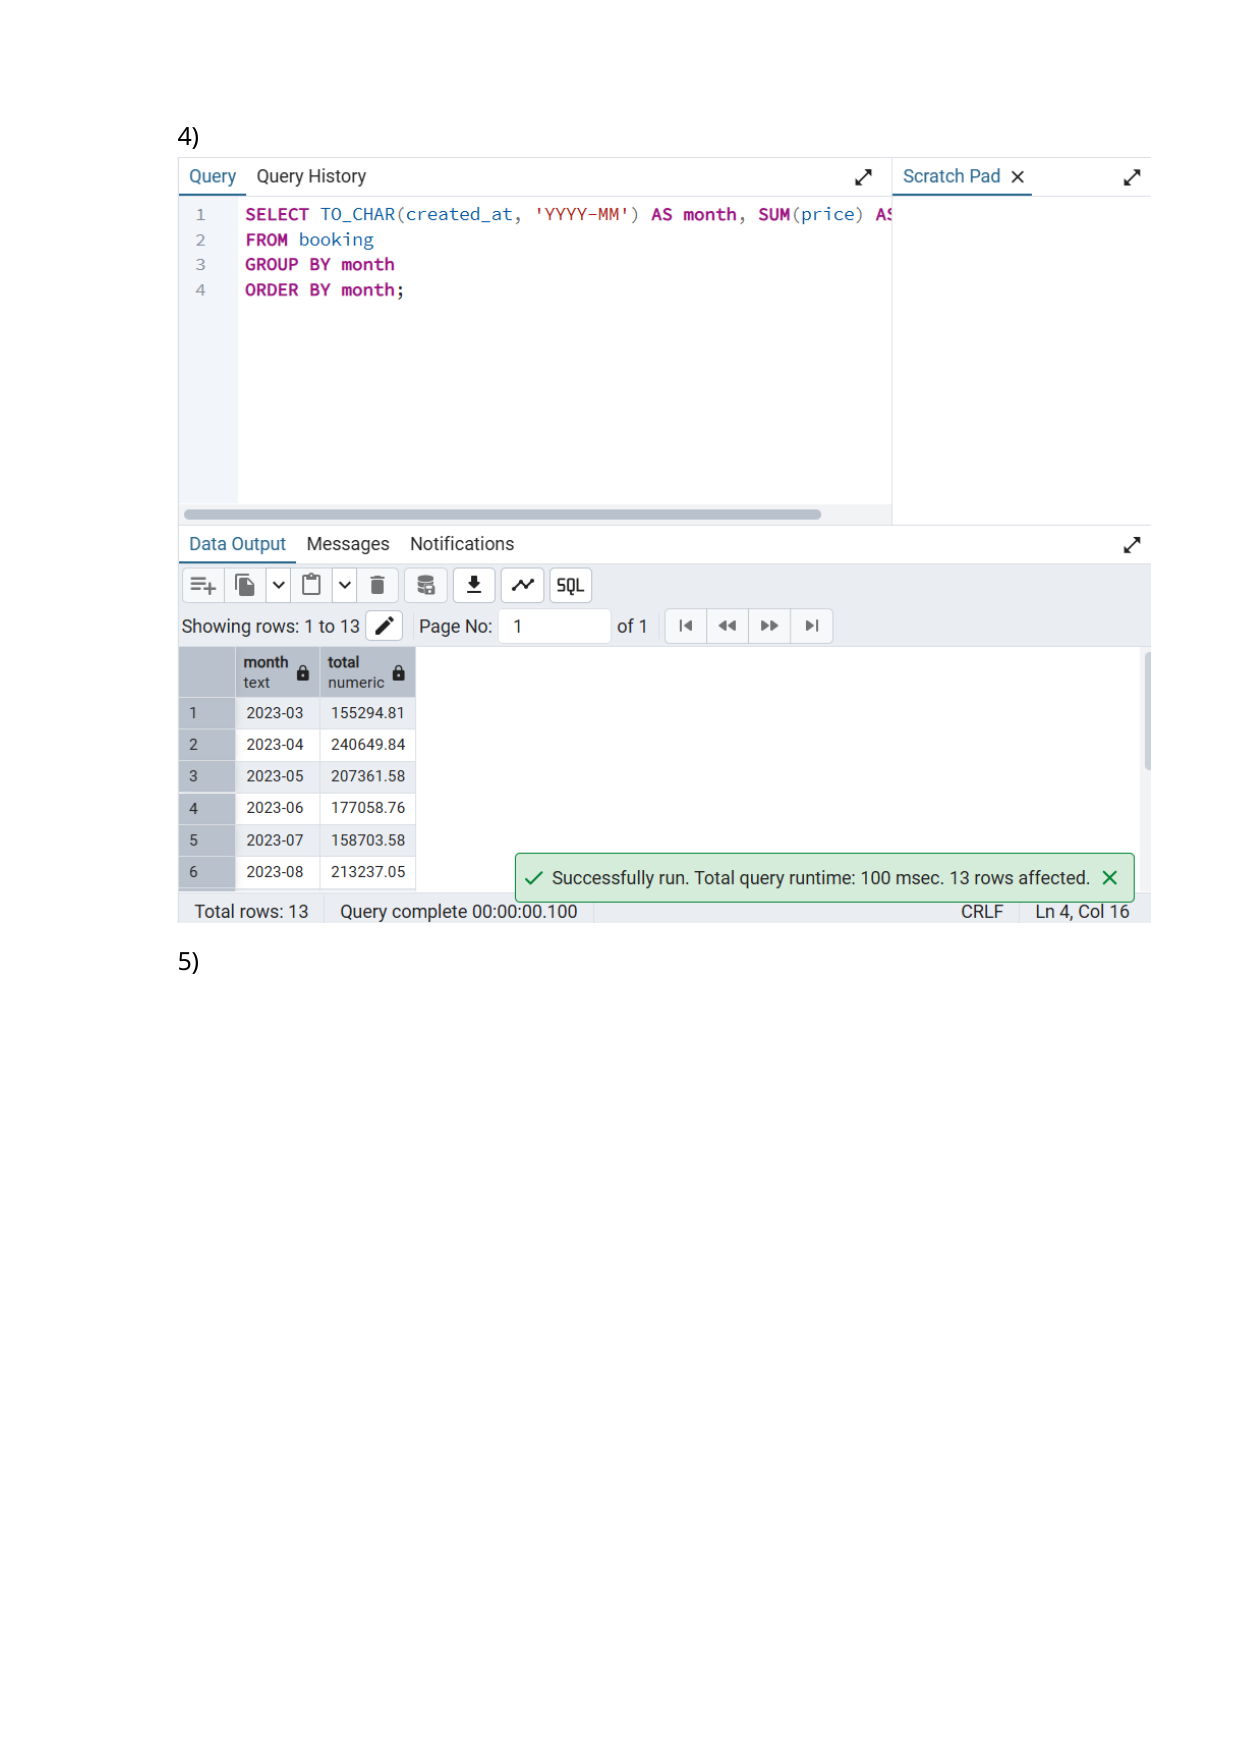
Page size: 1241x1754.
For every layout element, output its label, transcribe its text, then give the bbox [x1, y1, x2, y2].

picture [177, 157, 1151, 923]
text 5) [177, 944, 1152, 978]
